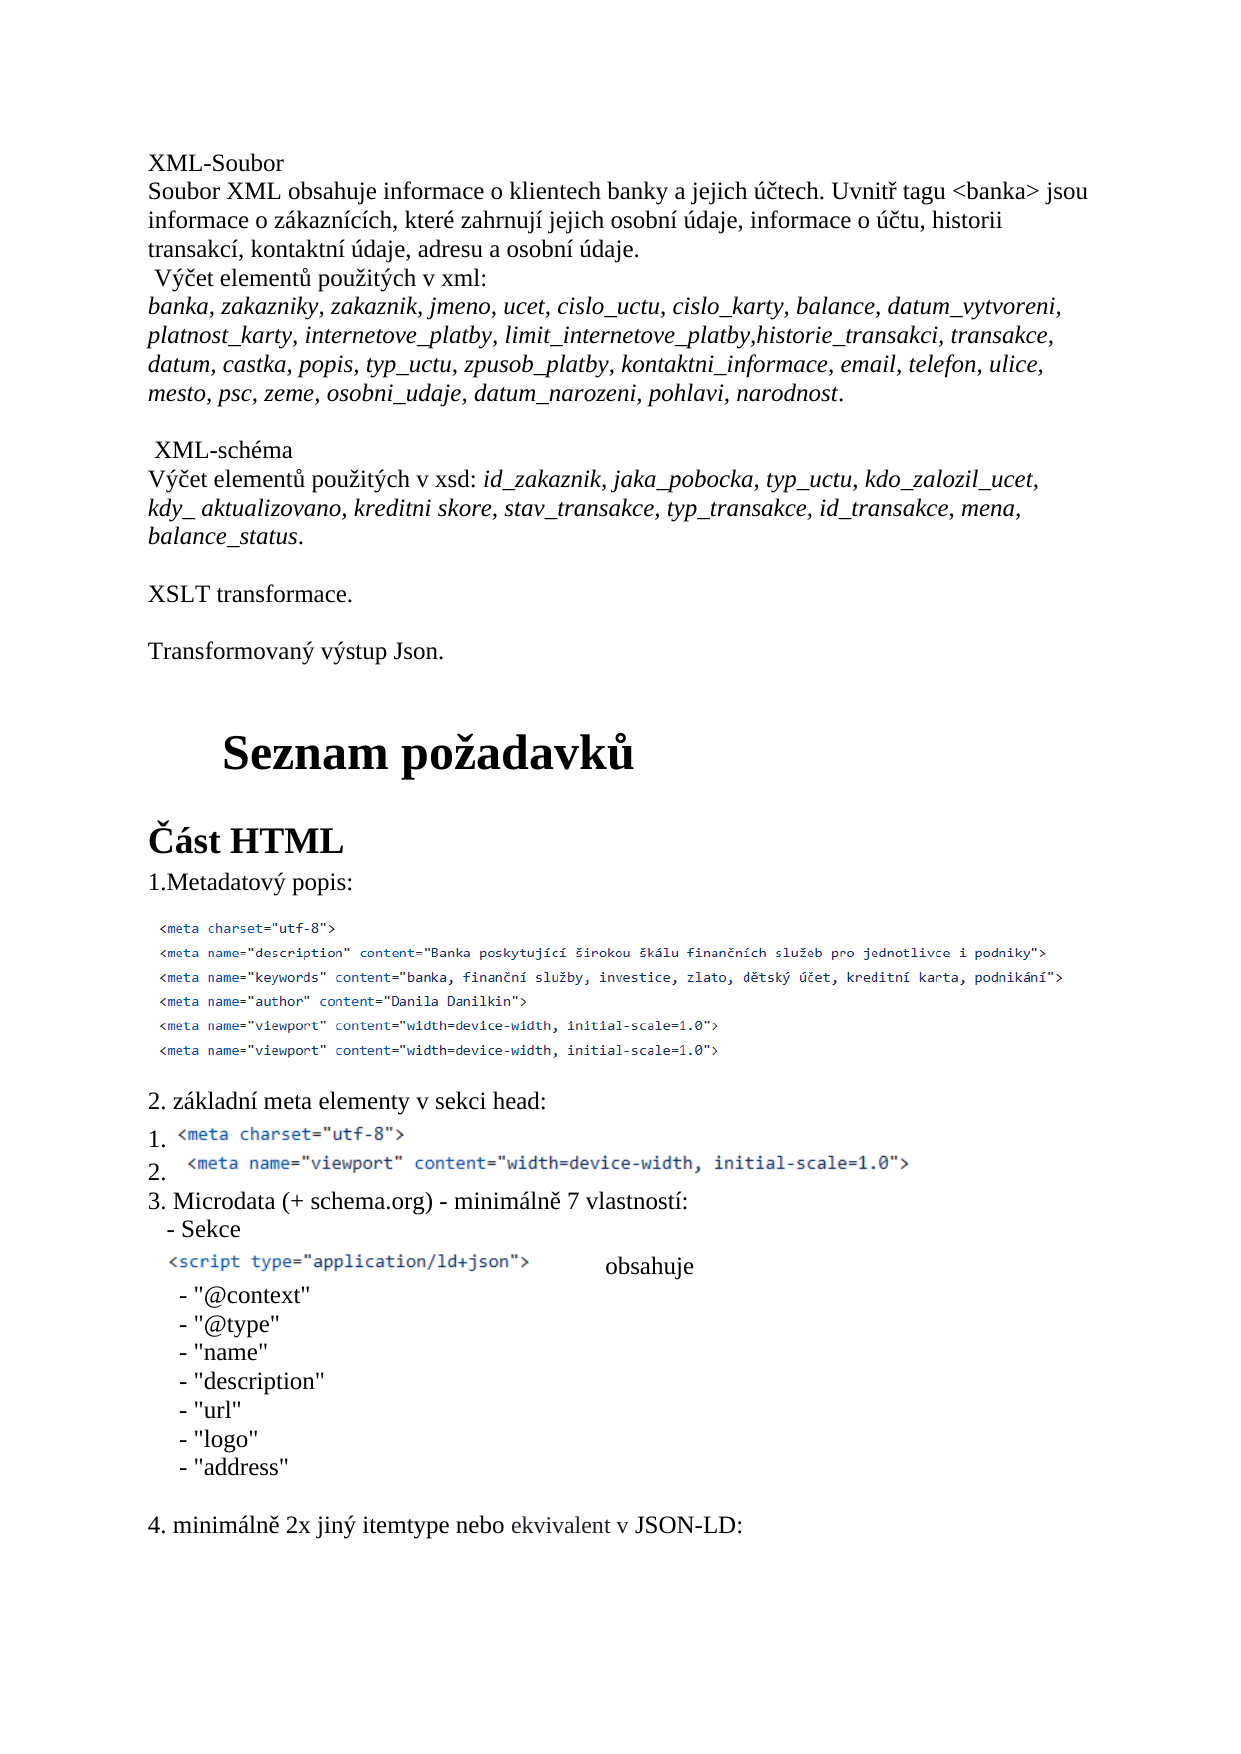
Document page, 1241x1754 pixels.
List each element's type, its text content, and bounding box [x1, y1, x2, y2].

picture [166, 1115, 463, 1148]
text 4. minimálně 2x jiný itemtype nebo ekvivalent v JSON-LD: [148, 1510, 1093, 1539]
text XSLT transformace. [148, 579, 1093, 608]
text - "@context" [148, 1280, 1093, 1309]
picture [147, 1243, 599, 1275]
text - "address" [148, 1452, 1093, 1481]
text 3. Microdata (+ schema.org) - minimálně 7 vlastností: [148, 1186, 1093, 1214]
text - "@type" [148, 1309, 1093, 1337]
text XML-schéma [148, 435, 1093, 464]
text - Sekce [148, 1214, 1093, 1243]
text XML-Soubor [148, 148, 1093, 176]
text Soubor XML obsahuje informace o klientech banky a jejich účtech. Uvnitř tagu <banka> jsou informace o zákaznících, které zahrnují jejich osobní údaje, informace o účtu, historii transakcí, kontaktní údaje, adresu a osobní údaje. [148, 176, 1093, 263]
subtitle Část HTML [148, 818, 1093, 861]
text - "logo" [148, 1424, 1093, 1452]
text Transformovaný výstup Json. [148, 636, 1093, 665]
text - "description" [148, 1366, 1093, 1395]
text Výčet elementů použitých v xsd: id_zakaznik, jaka_pobocka, typ_uctu, kdo_zalozil_ucet, kdy_ aktualizovano, kreditni skore, stav_transakce, typ_transakce, id_transakce, mena, balance_status. [148, 464, 1093, 550]
text 1.Metadatový popis: [148, 867, 1093, 896]
text Výčet elementů použitých v xml: [148, 263, 1093, 291]
picture [172, 1152, 963, 1181]
subtitle Seznam požadavků [148, 723, 1093, 781]
text banka, zakazniky, zakaznik, jmeno, ucet, cislo_uctu, cislo_karty, balance, datum_vytvoreni, platnost_karty, internetove_platby, limit_internetove_platby,historie_transakci, transakce, datum, castka, popis, typ_uctu, zpusob_platby, kontaktni_informace, email, telefon, ulice, mesto, psc, zeme, osobni_udaje, datum_narozeni, pohlavi, narodnost. [148, 291, 1093, 406]
text 2. základní meta elementy v sekci head: [148, 1086, 1093, 1115]
text - "url" [148, 1395, 1093, 1424]
text - "name" [148, 1337, 1093, 1366]
picture [147, 920, 1093, 1058]
